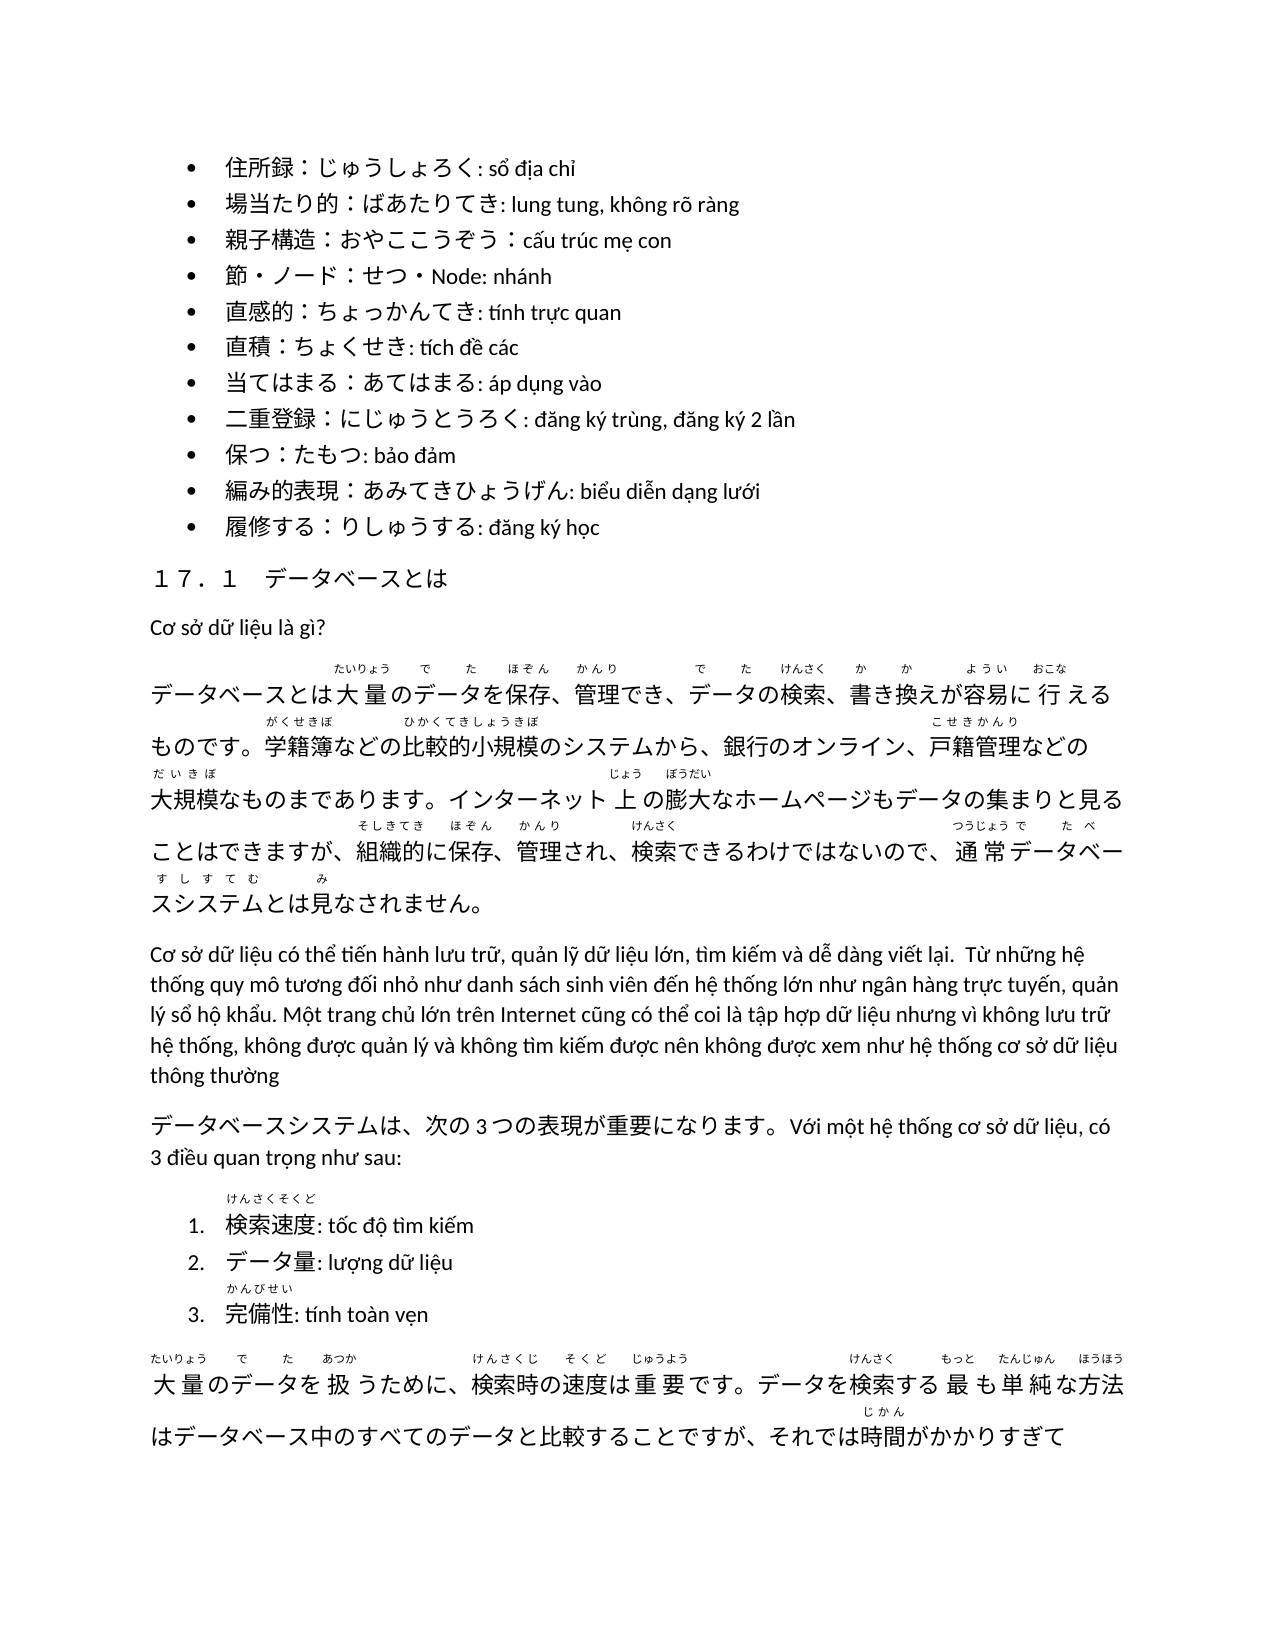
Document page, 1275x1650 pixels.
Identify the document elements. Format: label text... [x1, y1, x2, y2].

list 住所録：じゅうしょろく: sổ địa chỉ [187, 150, 1125, 183]
text データベースシステムは、次の3つの表現が重要になります。Với một hệ thống cơ sở dữ liệu, có 3 điều quan trọng như sau: [150, 1108, 1125, 1171]
text Cơ sở dữ liệu là gì? [150, 613, 1125, 641]
text データベースとはのーを、でき、ーの、きえがにえるものです。などののシステムから、銀行のオンライン、などのなものまであります。インターネットのなホームページもデータの集まりと見ることはできますが、に、され、できるわけではないので、ーーとはなされません。 [150, 660, 1125, 919]
list : tính toàn vẹn [187, 1280, 1125, 1329]
text １７．１ データベースとは [150, 561, 1125, 594]
list 二重登録：にじゅうとうろく: đăng ký trùng, đăng ký 2 lần [187, 401, 1125, 434]
list 編み的表現：あみてきひょうげん: biểu diễn dạng lưới [187, 472, 1125, 506]
list 履修する：りしゅうする: đăng ký học [187, 508, 1125, 542]
list データ量: lượng dữ liệu [187, 1244, 1125, 1277]
list : tốc độ tìm kiếm [187, 1190, 1125, 1240]
list 当てはまる：あてはまる: áp dụng vào [187, 365, 1125, 398]
list 親子構造：おやここうぞう：cấu trúc mẹ con [187, 222, 1125, 255]
list 保つ：たもつ: bảo đảm [187, 437, 1125, 470]
list 直積：ちょくせき: tích đề các [187, 329, 1125, 362]
text Cơ sở dữ liệu có thể tiến hành lưu trữ, quản lỹ dữ liệu lớn, tìm kiếm và dễ dàng viết lại. Từ những hệ thống quy mô tương đối nhỏ như danh sách sinh viên đến hệ thống lớn như ngân hàng trực tuyến, quản lý sổ hộ khẩu. Một trang chủ lớn trên Internet cũng có thể coi là tập hợp dữ liệu nhưng vì không lưu trữ hệ thống, không được quản lý và không tìm kiếm được nên không được xem như hệ thống cơ sở dữ liệu thông thường [150, 940, 1125, 1089]
list 節・ノード：せつ・Node: nhánh [187, 257, 1125, 291]
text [150, 1350, 1125, 1452]
list 場当たり的：ばあたりてき: lung tung, không rõ ràng [187, 186, 1125, 219]
list 直感的：ちょっかんてき: tính trực quan [187, 293, 1125, 327]
